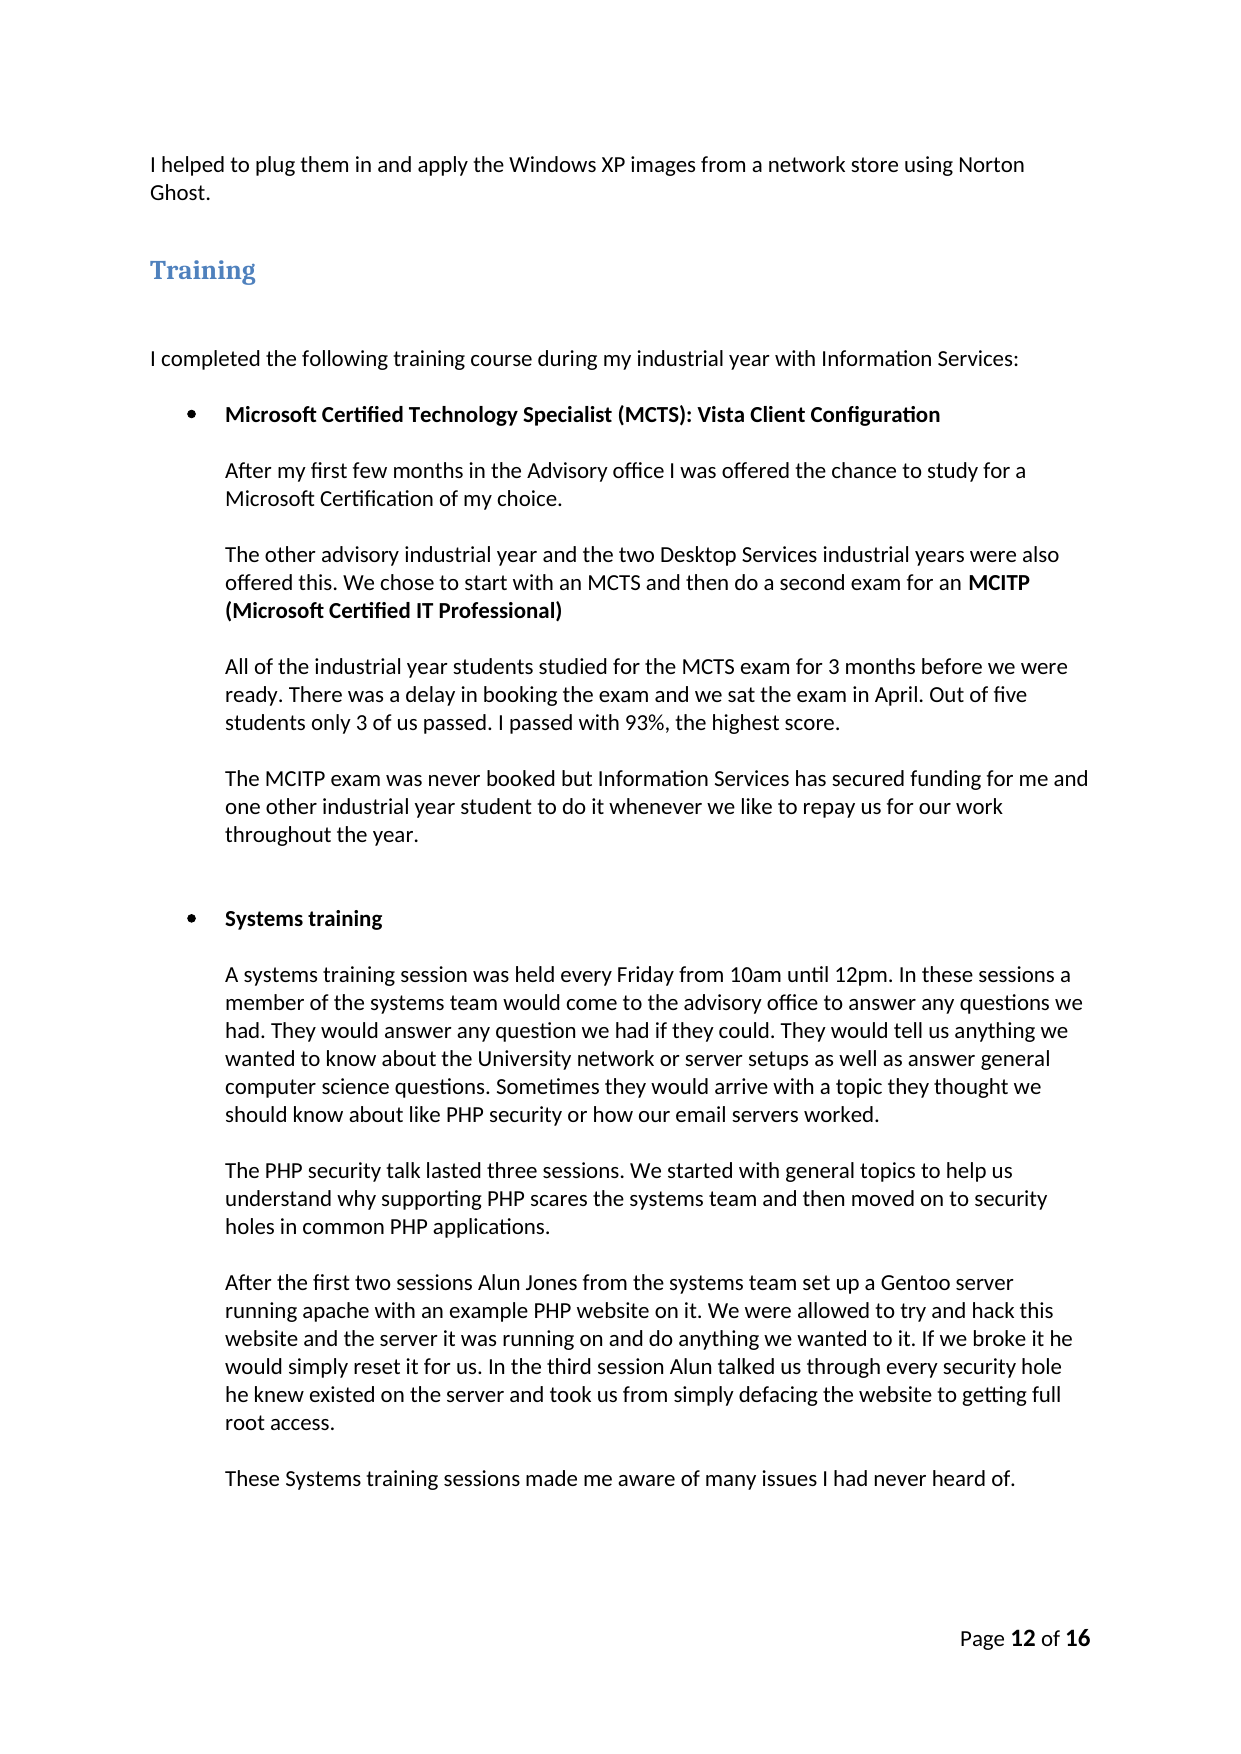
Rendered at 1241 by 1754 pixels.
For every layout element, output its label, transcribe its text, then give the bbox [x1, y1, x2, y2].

list Microsoft Certified Technology Specialist (MCTS): Vista Client Configuration [187, 400, 1090, 428]
text After my first few months in the Advisory office I was offered the chance to study for a Microsoft Certification of my choice. [225, 456, 1090, 512]
list Systems training [187, 904, 1090, 932]
text The other advisory industrial year and the two Desktop Services industrial years were also offered this. We chose to start with an MCTS and then do a second exam for an MCITP (Microsoft Certified IT Professional) [225, 540, 1090, 624]
text I completed the following training course during my industrial year with Information Services: [150, 344, 1090, 372]
text I helped to plug them in and apply the Windows XP images from a network store using Norton Ghost. [150, 150, 1090, 206]
text A systems training session was held every Friday from 10am until 12pm. In these sessions a member of the systems team would come to the advisory office to answer any questions we had. They would answer any question we had if they could. They would tell us anything we wanted to know about the University network or server setups as well as answer general computer science questions. Sometimes they would arrive with a topic they thought we should know about like PHP security or how our email servers worked. [225, 960, 1090, 1128]
text The PHP security talk lasted three sessions. We started with general topics to help us understand why supporting PHP scares the systems team and then moved on to security holes in common PHP applications. [225, 1156, 1090, 1240]
text All of the industrial year students studied for the MCTS exam for 3 months before we were ready. There was a delay in booking the exam and we sat the exam in April. Out of five students only 3 of us passed. I passed with 93%, the highest score. [225, 652, 1090, 736]
subtitle Training [150, 255, 1090, 286]
text After the first two sessions Alun Jones from the systems team set up a Gentoo server running apache with an example PHP website on it. We were allowed to try and hack this website and the server it was running on and do anything we wanted to it. If we broke it he would simply reset it for us. In the third session Alun talked us through every security hole he knew existed on the server and took us from simply defacing the website to getting full root access. [225, 1268, 1090, 1436]
text These Systems training sessions made me aware of many issues I had never heard of. [225, 1464, 1090, 1492]
text The MCITP exam was never booked but Information Services has secured funding for me and one other industrial year student to do it whenever we like to repay us for our work throughout the year. [225, 764, 1090, 848]
